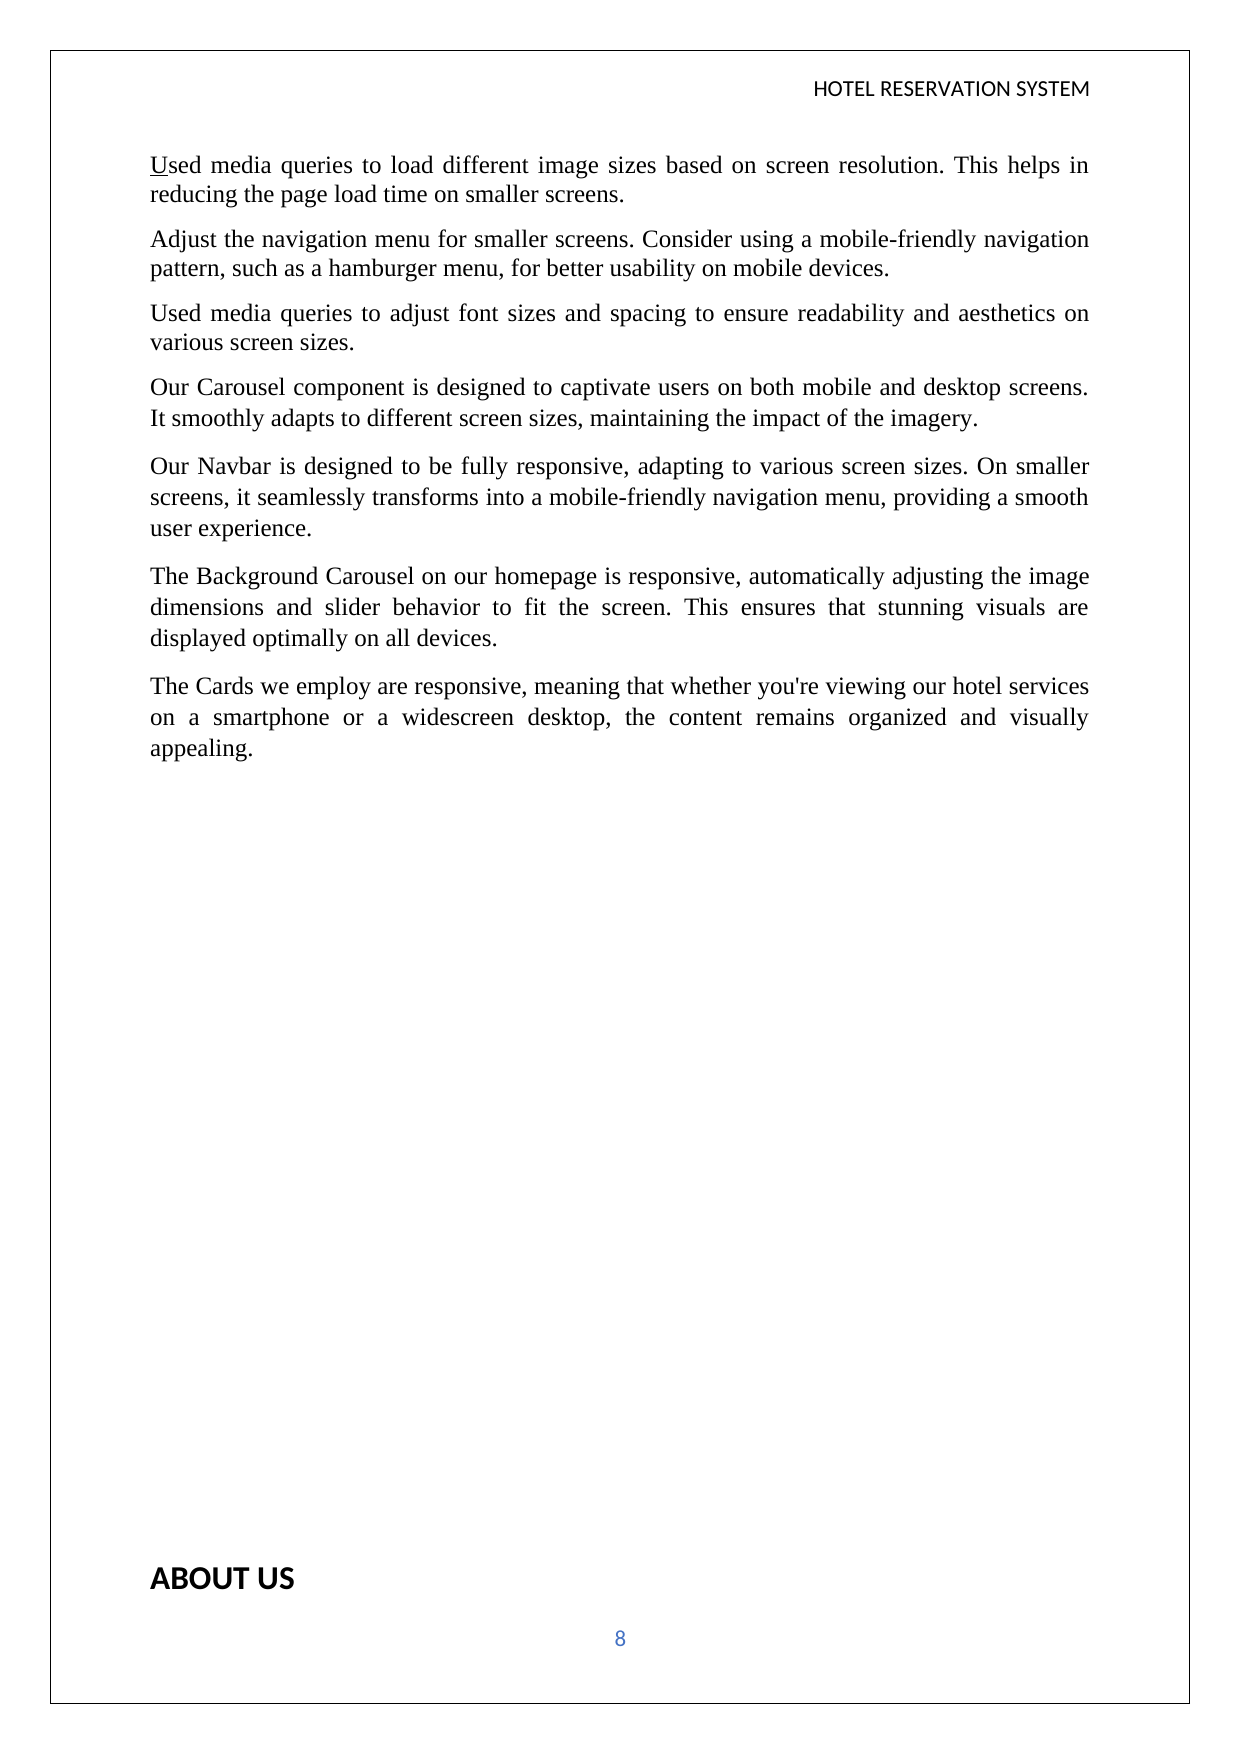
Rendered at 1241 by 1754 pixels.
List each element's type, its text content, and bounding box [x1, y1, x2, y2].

text Our Carousel component is designed to captivate users on both mobile and desktop screens. It smoothly adapts to different screen sizes, maintaining the impact of the imagery. [150, 372, 1090, 432]
text Our Navbar is designed to be fully responsive, adapting to various screen sizes. On smaller screens, it seamlessly transforms into a mobile-friendly navigation menu, providing a smooth user experience. [150, 451, 1090, 542]
text Used media queries to load different image sizes based on screen resolution. This helps in reducing the page load time on smaller screens. [150, 150, 1090, 207]
text Used media queries to adjust font sizes and spacing to ensure readability and aesthetics on various screen sizes. [150, 298, 1090, 356]
text ABOUT US [150, 1557, 1090, 1598]
text The Cards we employ are responsive, meaning that whether you're viewing our hotel services on a smartphone or a widescreen desktop, the content remains organized and visually appealing. [150, 671, 1090, 762]
text Adjust the navigation menu for smaller screens. Consider using a mobile-friendly navigation pattern, such as a hamburger menu, for better usability on mobile devices. [150, 224, 1090, 282]
text The Background Carousel on our homepage is responsive, automatically adjusting the image dimensions and slider behavior to fit the screen. This ensures that stunning visuals are displayed optimally on all devices. [150, 561, 1090, 652]
